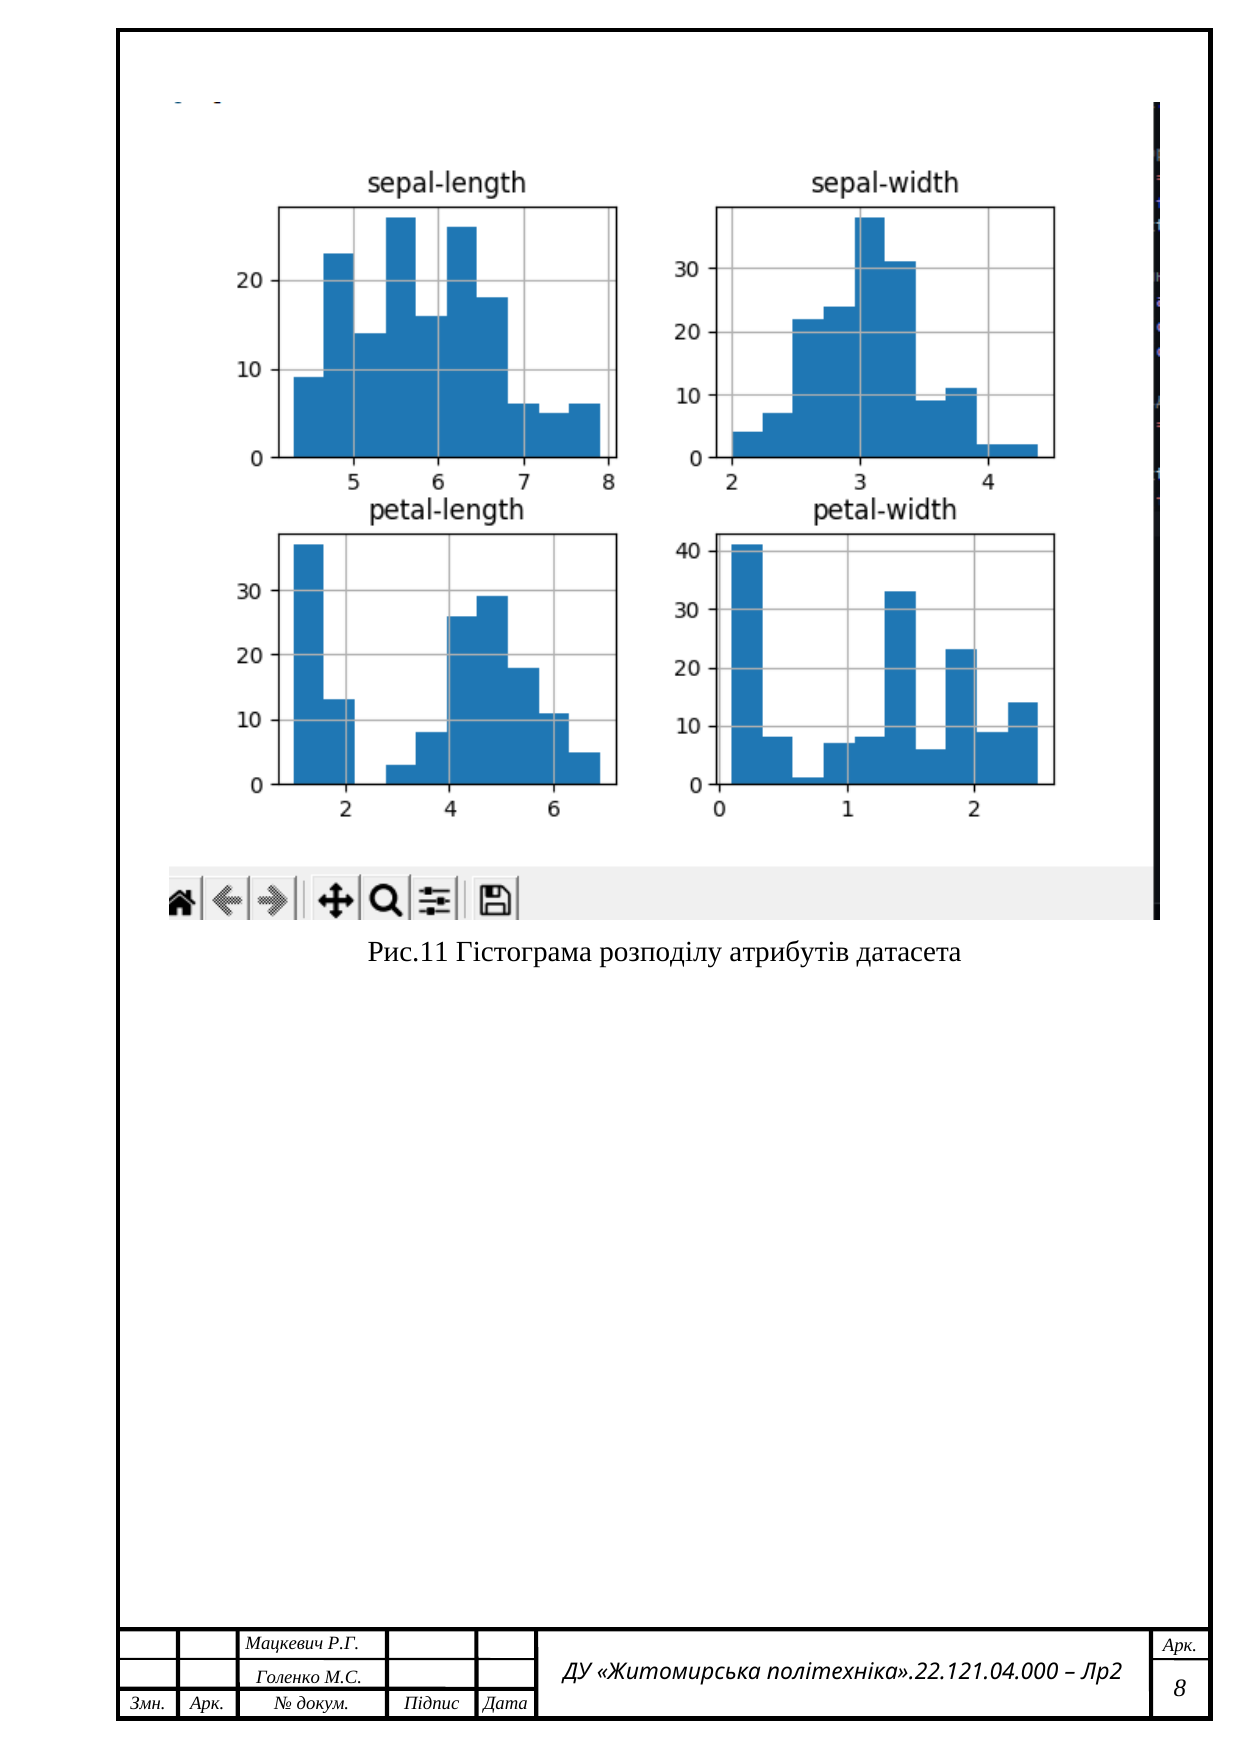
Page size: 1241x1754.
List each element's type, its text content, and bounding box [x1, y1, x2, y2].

picture [169, 102, 1160, 920]
text Рис.11 Гістограма розподілу атрибутів датасета [148, 934, 1181, 967]
